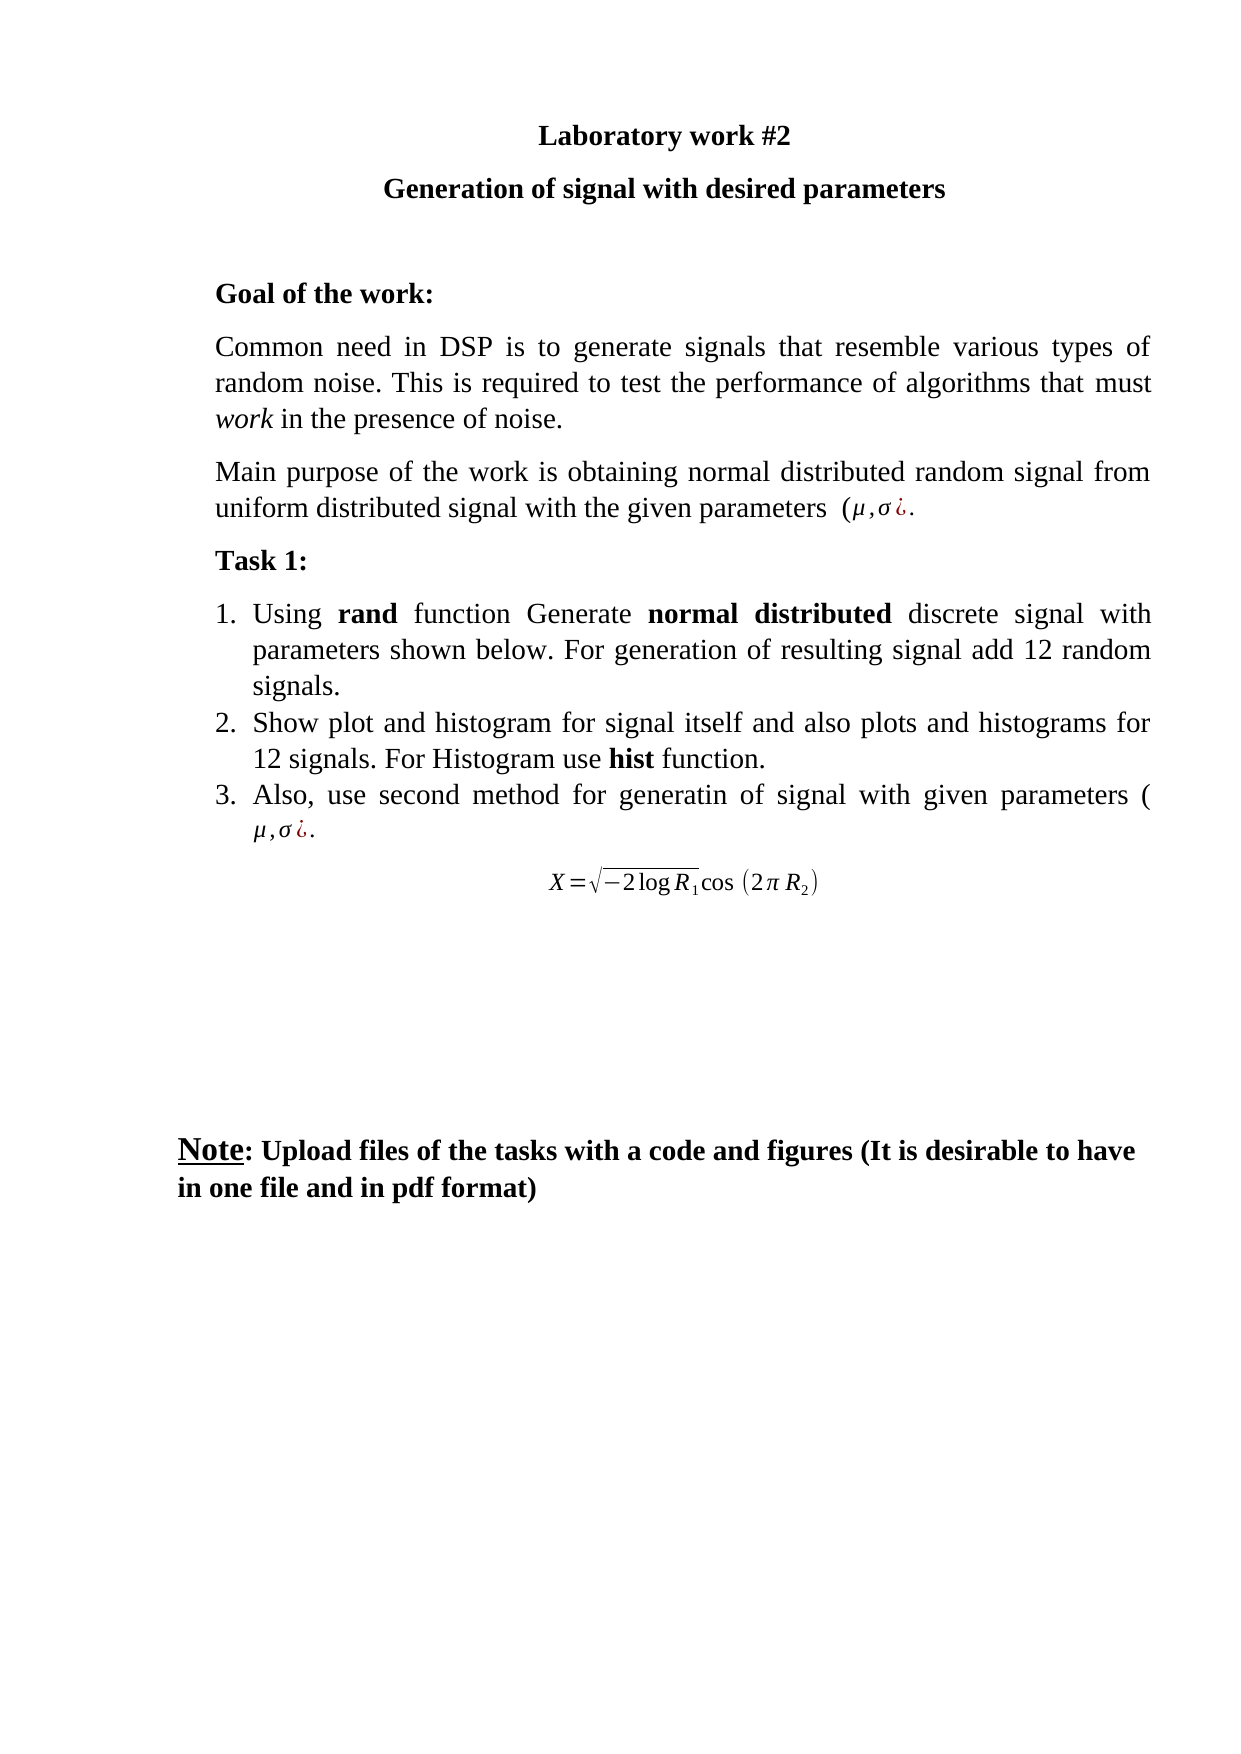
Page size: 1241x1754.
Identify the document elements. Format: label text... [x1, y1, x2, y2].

list Also, use second method for generatin of signal with given parameters ( [215, 777, 1152, 847]
text Note: Upload files of the tasks with a code and figures (It is desirable to have in one file and in pdf format) [177, 1130, 1152, 1204]
text Task 1: [215, 543, 1152, 577]
text Common need in DSP is to generate signals that resemble various types of random noise. This is required to test the performance of algorithms that must work in the presence of noise. [215, 329, 1152, 435]
text Main purpose of the work is obtaining normal distributed random signal from uniform distributed signal with the given parameters ( [215, 454, 1152, 524]
text Goal of the work: [215, 277, 1152, 310]
list Using rand function Generate normal distributed discrete signal with parameters shown below. For generation of resulting signal add 12 random signals. [215, 596, 1152, 702]
text Generation of signal with desired parameters [177, 171, 1152, 204]
list Show plot and histogram for signal itself and also plots and histograms for 12 signals. For Histogram use hist function. [215, 705, 1152, 774]
text Laboratory work #2 [177, 118, 1152, 152]
